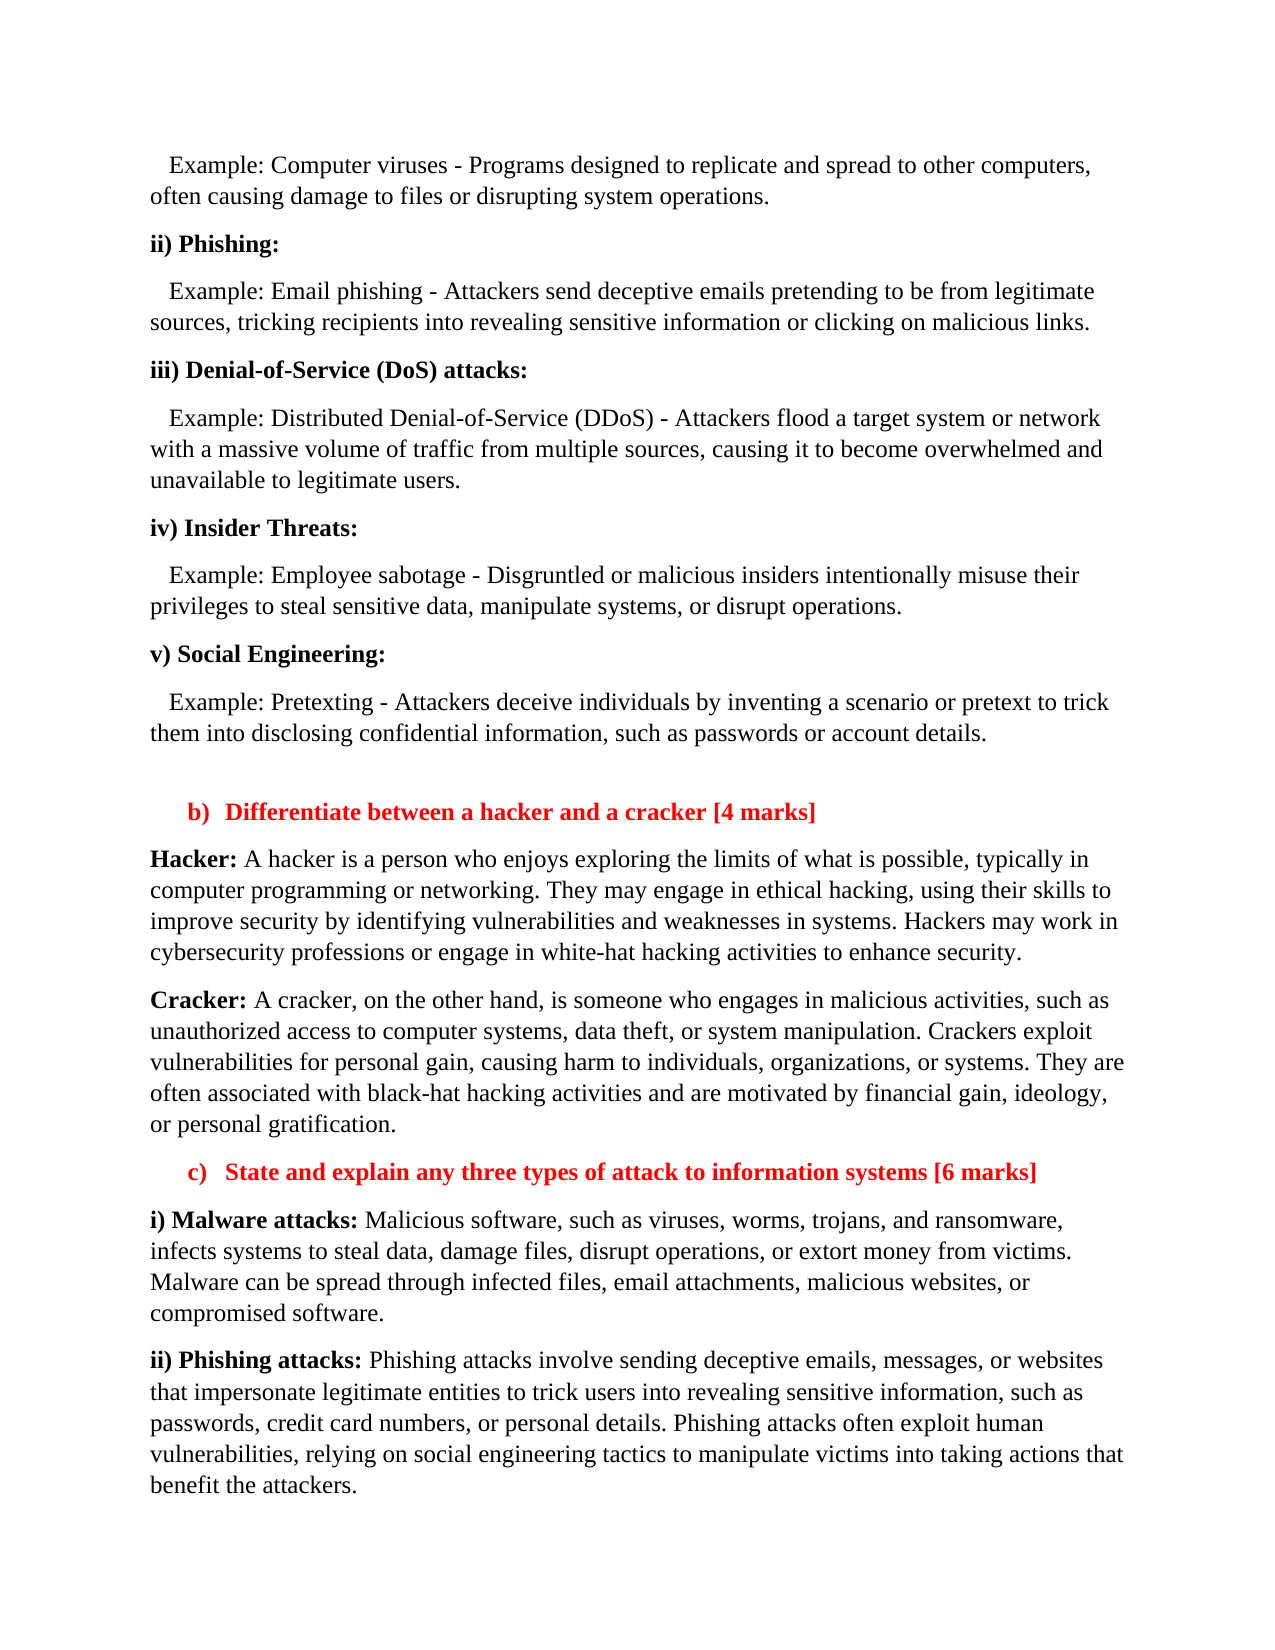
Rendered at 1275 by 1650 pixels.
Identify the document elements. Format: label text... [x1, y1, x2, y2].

list State and explain any three types of attack to information systems [6 marks] [187, 1157, 1125, 1186]
text ii) Phishing: [150, 229, 1125, 257]
text i) Malware attacks: Malicious software, such as viruses, worms, trojans, and ransomware, infects systems to steal data, damage files, disrupt operations, or extort money from victims. Malware can be spread through infected files, email attachments, malicious websites, or compromised software. [150, 1205, 1125, 1327]
text Example: Distributed Denial-of-Service (DDoS) - Attackers flood a target system or network with a massive volume of traffic from multiple sources, causing it to become overwhelmed and unavailable to legitimate users. [150, 403, 1125, 494]
text iii) Denial-of-Service (DoS) attacks: [150, 355, 1125, 384]
text Cracker: A cracker, on the other hand, is someone who engages in malicious activities, such as unauthorized access to computer systems, data theft, or system manipulation. Crackers exploit vulnerabilities for personal gain, causing harm to individuals, organizations, or systems. They are often associated with black-hat hacking activities and are motivated by financial gain, ideology, or personal gratification. [150, 985, 1125, 1138]
text ii) Phishing attacks: Phishing attacks involve sending deceptive emails, messages, or websites that impersonate legitimate entities to trick users into revealing sensitive information, such as passwords, credit card numbers, or personal details. Phishing attacks often exploit human vulnerabilities, relying on social engineering tactics to manipulate victims into taking actions that benefit the attackers. [150, 1346, 1125, 1498]
text Hacker: A hacker is a person who enjoys exploring the limits of what is possible, typically in computer programming or networking. They may engage in ethical hacking, using their skills to improve security by identifying vulnerabilities and weaknesses in systems. Hackers may work in cybersecurity professions or engage in white-hat hacking activities to enhance security. [150, 844, 1125, 966]
text Example: Computer viruses - Programs designed to replicate and spread to other computers, often causing damage to files or disrupting system operations. [150, 150, 1125, 210]
text iv) Insider Threats: [150, 513, 1125, 541]
text Example: Pretexting - Attackers deceive individuals by inventing a scenario or pretext to trick them into disclosing confidential information, such as passwords or account details. [150, 687, 1125, 747]
text v) Social Engineering: [150, 639, 1125, 668]
text Example: Email phishing - Attackers send deceptive emails pretending to be from legitimate sources, tricking recipients into revealing sensitive information or clicking on malicious links. [150, 276, 1125, 336]
text Example: Employee sabotage - Disgruntled or malicious insiders intentionally misuse their privileges to steal sensitive data, manipulate systems, or disrupt operations. [150, 560, 1125, 620]
list Differentiate between a hacker and a cracker [4 marks] [187, 797, 1125, 825]
